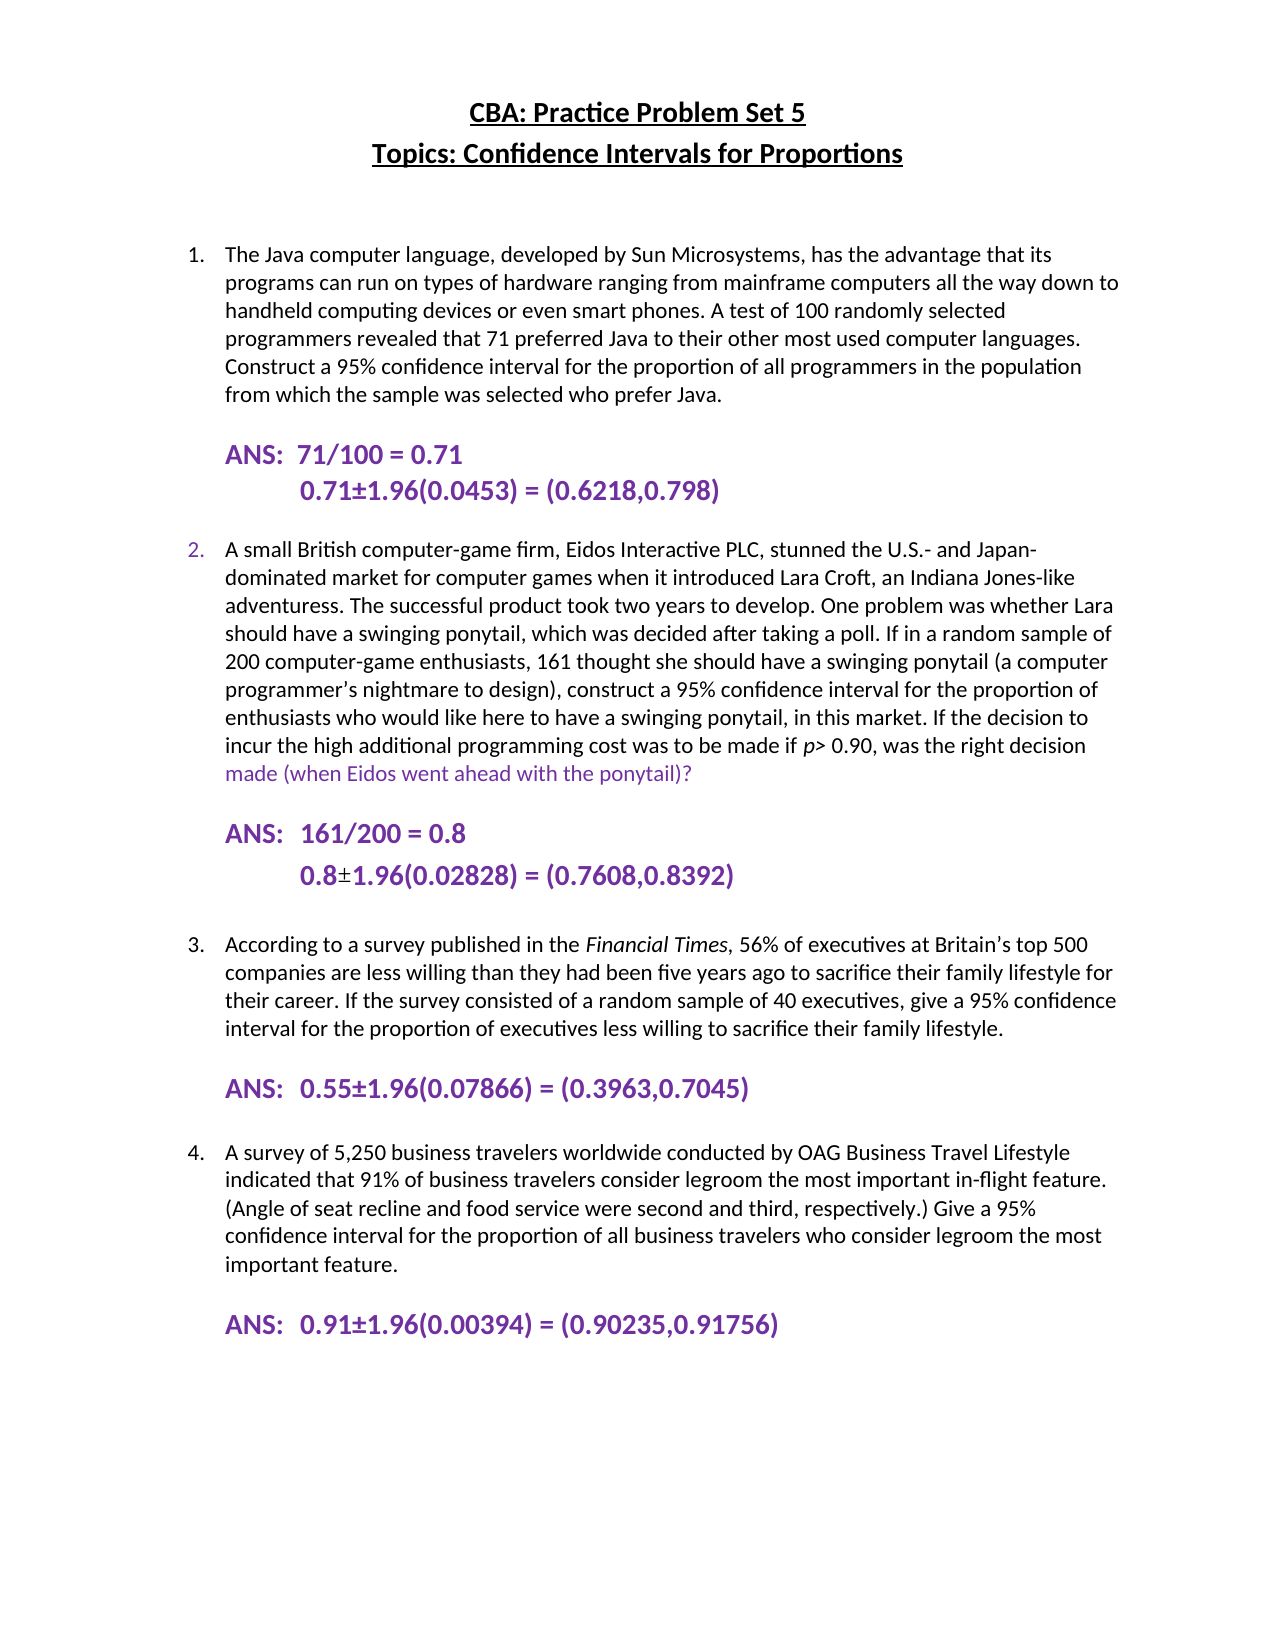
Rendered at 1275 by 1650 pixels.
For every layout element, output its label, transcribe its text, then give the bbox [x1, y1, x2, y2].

list According to a survey published in the Financial Times, 56% of executives at Britain’s top 500 companies are less willing than they had been five years ago to sacrifice their family lifestyle for their career. If the survey consisted of a random sample of 40 executives, give a 95% confidence interval for the proportion of executives less willing to sacrifice their family lifestyle. [187, 930, 1125, 1042]
list ANS: 0.91±1.96(0.00394) = (0.90235,0.91756) [225, 1306, 1125, 1341]
text ANS: 161/200 = 0.8 [225, 816, 1125, 851]
text Topics: Confidence Intervals for Proportions [150, 135, 1125, 170]
text 0.81.96(0.02828) = (0.7608,0.8392) [225, 857, 1125, 892]
list ANS: 0.55±1.96(0.07866) = (0.3963,0.7045) [225, 1070, 1125, 1105]
list ANS: 71/100 = 0.71 [225, 436, 1125, 472]
text CBA: Practice Problem Set 5 [150, 94, 1125, 129]
list A small British computer-game firm, Eidos Interactive PLC, stunned the U.S.- and Japan-dominated market for computer games when it introduced Lara Croft, an Indiana Jones-like adventuress. The successful product took two years to develop. One problem was whether Lara should have a swinging ponytail, which was decided after taking a poll. If in a random sample of 200 computer-game enthusiasts, 161 thought she should have a swinging ponytail (a computer programmer’s nightmare to design), construct a 95% confidence interval for the proportion of enthusiasts who would like here to have a swinging ponytail, in this market. If the decision to incur the high additional programming cost was to be made if p> 0.90, was the right decision made (when Eidos went ahead with the ponytail)? [187, 535, 1125, 788]
list 0.71±1.96(0.0453) = (0.6218,0.798) [225, 472, 1125, 507]
list A survey of 5,250 business travelers worldwide conducted by OAG Business Travel Lifestyle indicated that 91% of business travelers consider legroom the most important in-flight feature. (Angle of seat recline and food service were second and third, respectively.) Give a 95% confidence interval for the proportion of all business travelers who consider legroom the most important feature. [187, 1138, 1125, 1278]
list The Java computer language, developed by Sun Microsystems, has the advantage that its programs can run on types of hardware ranging from mainframe computers all the way down to handheld computing devices or even smart phones. A test of 100 randomly selected programmers revealed that 71 preferred Java to their other most used computer languages. Construct a 95% confidence interval for the proportion of all programmers in the population from which the sample was selected who prefer Java. [187, 240, 1125, 408]
